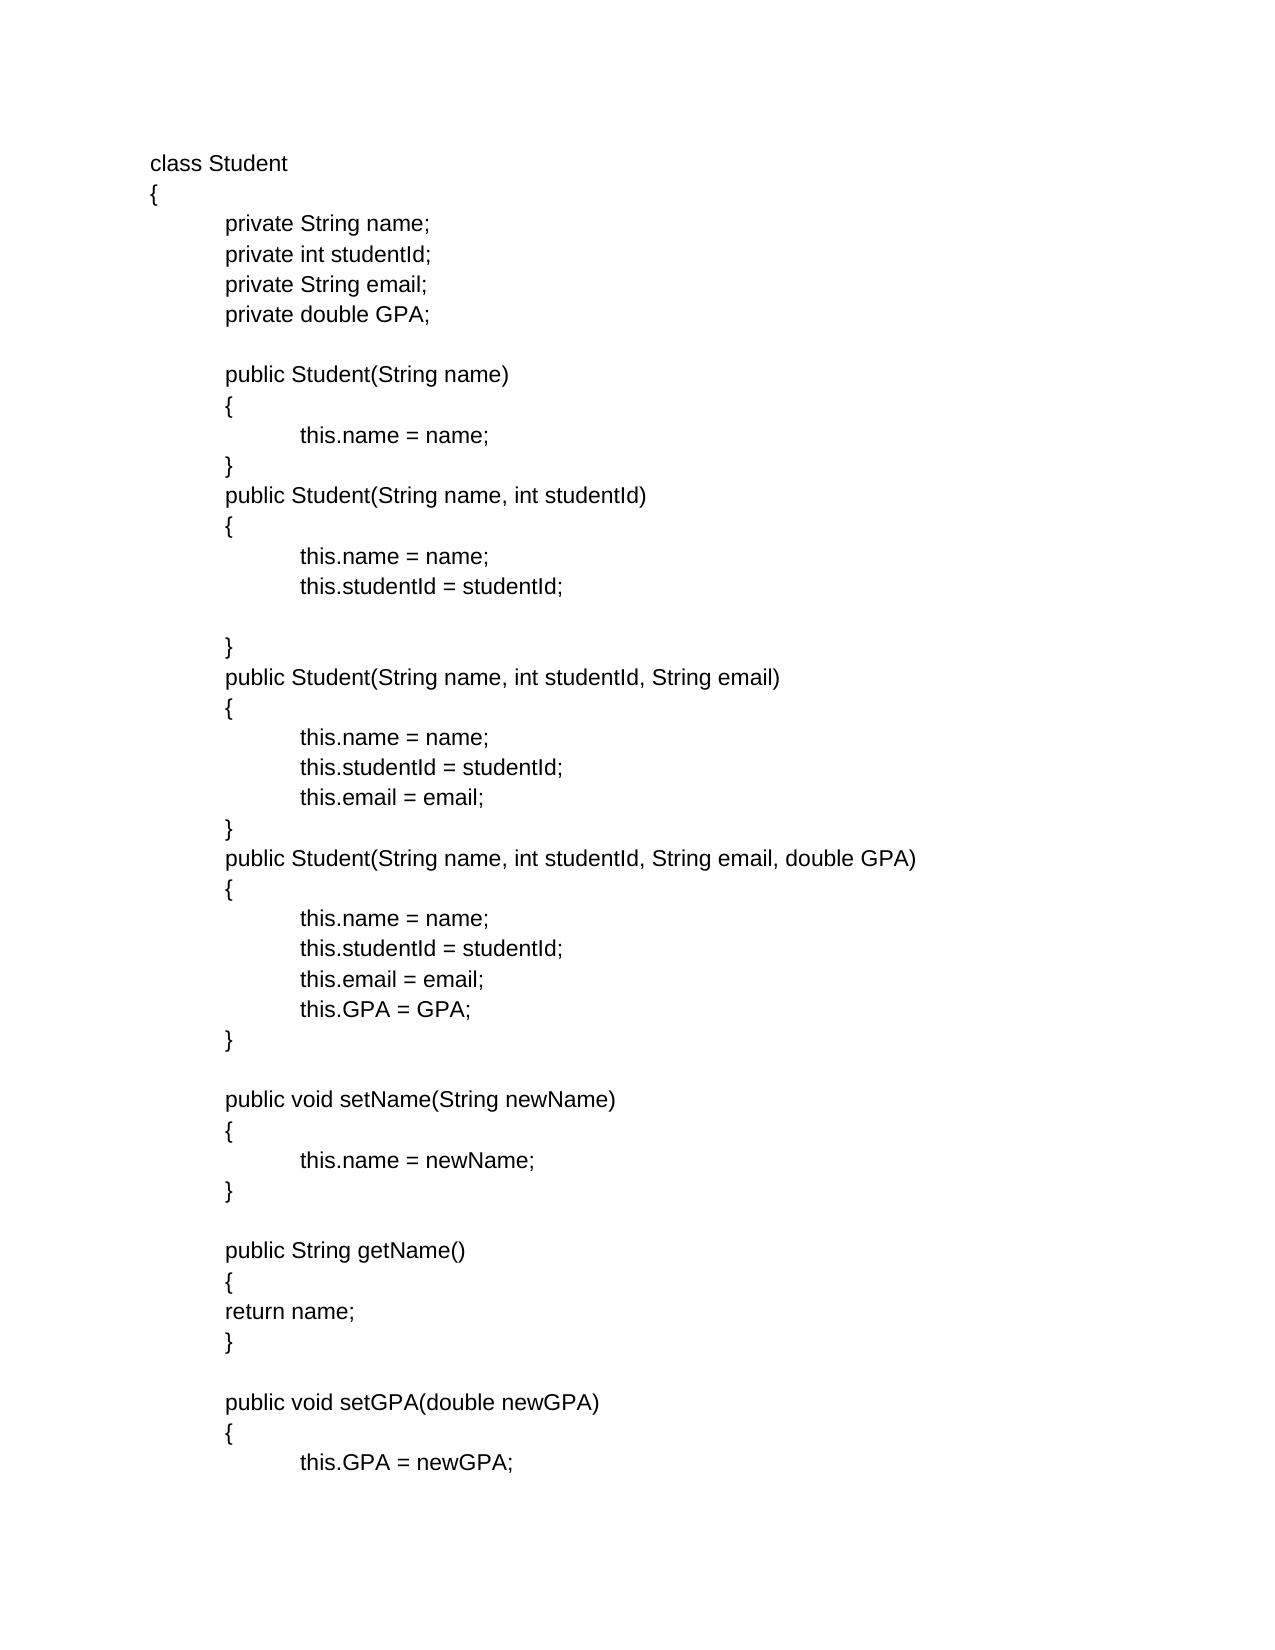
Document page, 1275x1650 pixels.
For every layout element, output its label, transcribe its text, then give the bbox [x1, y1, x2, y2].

text this.GPA = GPA; [150, 996, 1125, 1022]
text { [150, 875, 1125, 901]
text } [150, 452, 1125, 478]
text public Student(String name) [150, 361, 1125, 388]
text public Student(String name, int studentId, String email, double GPA) [150, 845, 1125, 871]
text { [150, 180, 1125, 207]
text { [150, 392, 1125, 418]
text } [150, 1177, 1125, 1203]
text public void setName(String newName) [150, 1086, 1125, 1113]
text { [150, 512, 1125, 539]
text public Student(String name, int studentId, String email) [150, 663, 1125, 690]
text public Student(String name, int studentId) [150, 482, 1125, 509]
text } [150, 814, 1125, 841]
text class Student [150, 150, 1125, 176]
text } [150, 1026, 1125, 1052]
text private String name; [150, 210, 1125, 237]
text this.GPA = newGPA; [150, 1449, 1125, 1475]
text this.name = name; [150, 422, 1125, 448]
text { [150, 1419, 1125, 1445]
text this.studentId = studentId; [150, 935, 1125, 962]
text this.email = email; [150, 784, 1125, 811]
text { [150, 694, 1125, 720]
text this.name = newName; [150, 1147, 1125, 1173]
text this.studentId = studentId; [150, 754, 1125, 781]
text this.studentId = studentId; [150, 573, 1125, 599]
text this.name = name; [150, 543, 1125, 569]
text { [150, 1117, 1125, 1143]
text this.name = name; [150, 724, 1125, 750]
text this.email = email; [150, 966, 1125, 992]
text public String getName() [150, 1237, 1125, 1264]
text private String email; [150, 271, 1125, 297]
text } [150, 633, 1125, 660]
text public void setGPA(double newGPA) [150, 1388, 1125, 1415]
text private int studentId; [150, 241, 1125, 267]
text } [150, 1328, 1125, 1354]
text this.name = name; [150, 905, 1125, 932]
text private double GPA; [150, 301, 1125, 327]
text { [150, 1268, 1125, 1294]
text return name; [150, 1298, 1125, 1324]
